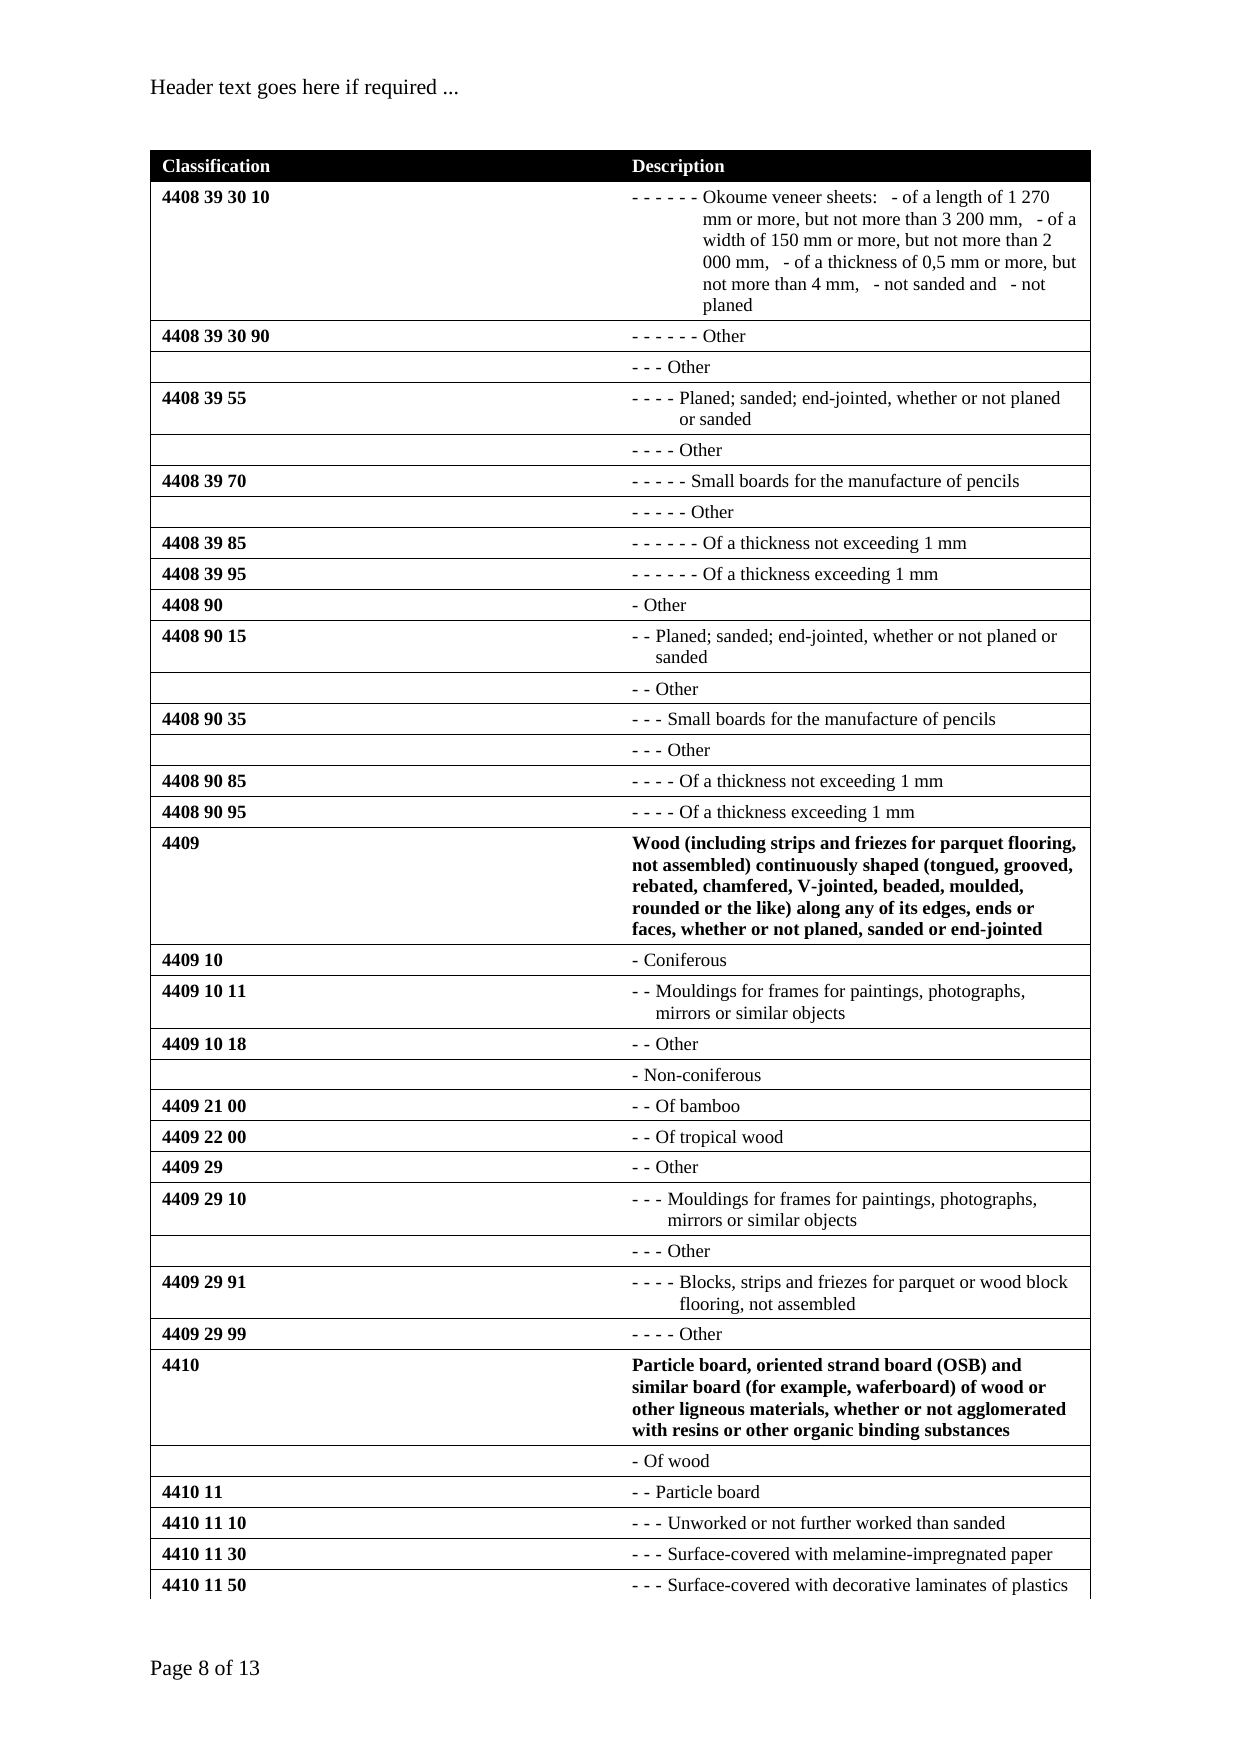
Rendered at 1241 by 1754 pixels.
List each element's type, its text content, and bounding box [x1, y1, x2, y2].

table_cell 4409 [151, 828, 621, 944]
table_cell - - - Mouldings for frames for paintings, photographs, mirrors or similar objects [621, 1183, 1090, 1235]
table_cell 4409 29 91 [151, 1267, 621, 1318]
table_cell 4410 11 30 [151, 1539, 621, 1568]
table_cell 4409 29 [151, 1152, 621, 1182]
table_cell - - - Small boards for the manufacture of pencils [621, 704, 1090, 734]
table_cell 4408 39 95 [151, 559, 621, 589]
table_cell - - Particle board [621, 1477, 1090, 1507]
table_cell 4408 39 85 [151, 528, 621, 558]
table_cell - - - - Planed; sanded; end-jointed, whether or not planed or sanded [621, 383, 1090, 434]
table_cell - - - - - Other [621, 497, 1090, 527]
table_cell [151, 1236, 621, 1266]
table_cell - - - - Other [621, 1319, 1090, 1349]
table_cell [151, 735, 621, 765]
table_cell [151, 673, 621, 703]
table_cell Wood (including strips and friezes for parquet flooring, not assembled) continuously shaped (tongued, grooved, rebated, chamfered, V-jointed, beaded, moulded, rounded or the like) along any of its edges, ends or faces, whether or not planed, sanded or end-jointed [621, 828, 1090, 944]
table_cell - - - - Blocks, strips and friezes for parquet or wood block flooring, not assembled [621, 1267, 1090, 1318]
table_cell - - Other [621, 1152, 1090, 1182]
table_cell 4408 39 30 10 [151, 182, 621, 320]
table_cell - - Of bamboo [621, 1090, 1090, 1120]
table_cell [151, 497, 621, 527]
table_cell - - - Surface-covered with melamine-impregnated paper [621, 1539, 1090, 1568]
table_cell - - - - Other [621, 435, 1090, 465]
table_cell Particle board, oriented strand board (OSB) and similar board (for example, waferboard) of wood or other ligneous materials, whether or not agglomerated with resins or other organic binding substances [621, 1350, 1090, 1445]
table_header Description [621, 151, 1090, 181]
table_cell - Other [621, 590, 1090, 620]
table_cell 4410 11 50 [151, 1570, 621, 1599]
table_cell - - Other [621, 1029, 1090, 1058]
table_cell - - - - Of a thickness exceeding 1 mm [621, 797, 1090, 827]
table_cell - - - - Of a thickness not exceeding 1 mm [621, 766, 1090, 796]
table_cell [151, 1446, 621, 1476]
table_cell [151, 352, 621, 382]
table_cell - - - Other [621, 735, 1090, 765]
table_cell 4410 [151, 1350, 621, 1445]
table_cell 4408 90 [151, 590, 621, 620]
table_cell 4408 39 55 [151, 383, 621, 434]
table_cell 4409 21 00 [151, 1090, 621, 1120]
table_cell - - Mouldings for frames for paintings, photographs, mirrors or similar objects [621, 976, 1090, 1027]
table_cell 4410 11 [151, 1477, 621, 1507]
table_cell 4408 39 30 90 [151, 321, 621, 351]
table_cell - - - - - - Of a thickness not exceeding 1 mm [621, 528, 1090, 558]
table_cell [151, 435, 621, 465]
table_cell - - - Surface-covered with decorative laminates of plastics [621, 1570, 1090, 1599]
table_cell - - Other [621, 673, 1090, 703]
table_cell 4408 90 95 [151, 797, 621, 827]
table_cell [621, 1508, 1090, 1537]
table_cell 4408 90 85 [151, 766, 621, 796]
table_cell - - - - - - Of a thickness exceeding 1 mm [621, 559, 1090, 589]
table_cell 4409 10 [151, 945, 621, 975]
table_cell 4410 11 10 [151, 1508, 621, 1537]
table_cell - - Of tropical wood [621, 1121, 1090, 1151]
table_cell 4409 29 99 [151, 1319, 621, 1349]
table_cell 4408 39 70 [151, 466, 621, 496]
table_cell - - - - - - Okoume veneer sheets: - of a length of 1 270 mm or more, but not more than 3 200 mm, - of a width of 150 mm or more, but not more than 2 000 mm, - of a thickness of 0,5 mm or more, but not more than 4 mm, - not sanded and - not planed [621, 182, 1090, 320]
table_cell [151, 1060, 621, 1089]
table_cell - - - Other [621, 352, 1090, 382]
table_cell - Of wood [621, 1446, 1090, 1476]
table_cell - - - Other [621, 1236, 1090, 1266]
table_cell - Coniferous [621, 945, 1090, 975]
table_header Classification [151, 151, 621, 181]
table_cell 4409 10 11 [151, 976, 621, 1027]
table_cell 4409 22 00 [151, 1121, 621, 1151]
table_cell 4409 10 18 [151, 1029, 621, 1058]
table_cell - Non-coniferous [621, 1060, 1090, 1089]
table_cell - - - - - Small boards for the manufacture of pencils [621, 466, 1090, 496]
table_cell 4408 90 35 [151, 704, 621, 734]
table_cell - - Planed; sanded; end-jointed, whether or not planed or sanded [621, 621, 1090, 672]
table_cell 4409 29 10 [151, 1183, 621, 1235]
table_cell - - - - - - Other [621, 321, 1090, 351]
table_cell 4408 90 15 [151, 621, 621, 672]
